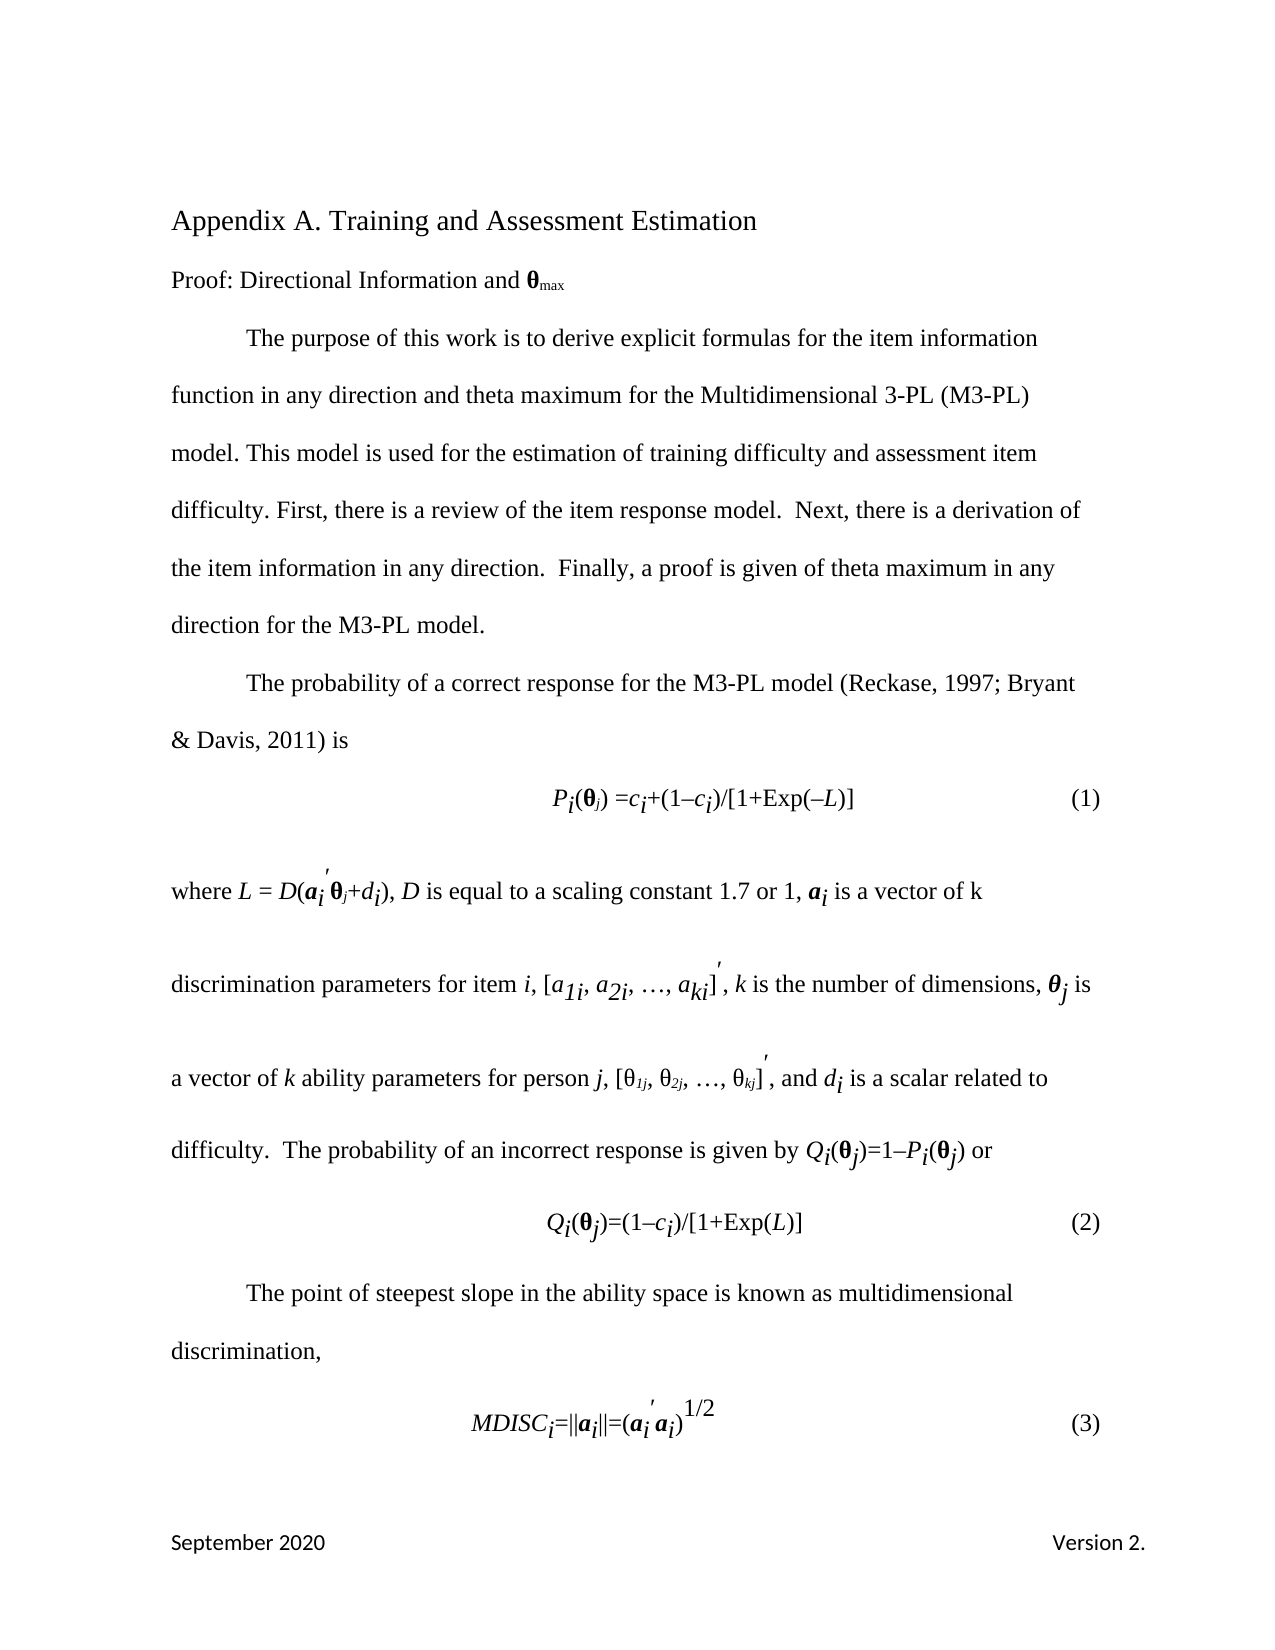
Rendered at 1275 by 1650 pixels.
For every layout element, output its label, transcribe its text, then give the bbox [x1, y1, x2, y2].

subtitle Proof: Directional Information and θmax [171, 265, 1100, 294]
text MDISCi=||ai||=(ai′ai)1/2 (3) [171, 1393, 1100, 1444]
text Pi(θj) =ci+(1–ci)/[1+Exp(–L)] (1) [471, 783, 1100, 818]
subtitle Appendix A. Training and Assessment Estimation [171, 203, 1100, 236]
text The purpose of this work is to derive explicit formulas for the item information function in any direction and theta maximum for the Multidimensional 3-PL (M3-PL) model. This model is used for the estimation of training difficulty and assessment item difficulty. First, there is a review of the item response model. Next, there is a derivation of the item information in any direction. Finally, a proof is given of theta maximum in any direction for the M3-PL model. [171, 323, 1100, 639]
text The probability of a correct response for the M3-PL model (Reckase, 1997; Bryant & Davis, 2011) is [171, 668, 1100, 754]
text Qi(θj)=(1–ci)/[1+Exp(L)] (2) [171, 1207, 1100, 1243]
text where L = D(ai′θj+di), D is equal to a scaling constant 1.7 or 1, ai is a vector of k discrimination parameters for item i, [a1i, a2i, …, aki]′, k is the number of dimensions, θj is a vector of k ability parameters for person j, [θ1j, θ2j, …, θkj]′, and di is a scalar related to difficulty. The probability of an incorrect response is given by Qi(θj)=1–Pi(θj) or [171, 862, 1100, 1171]
text The point of steepest slope in the ability space is known as multidimensional discrimination, [171, 1278, 1100, 1365]
